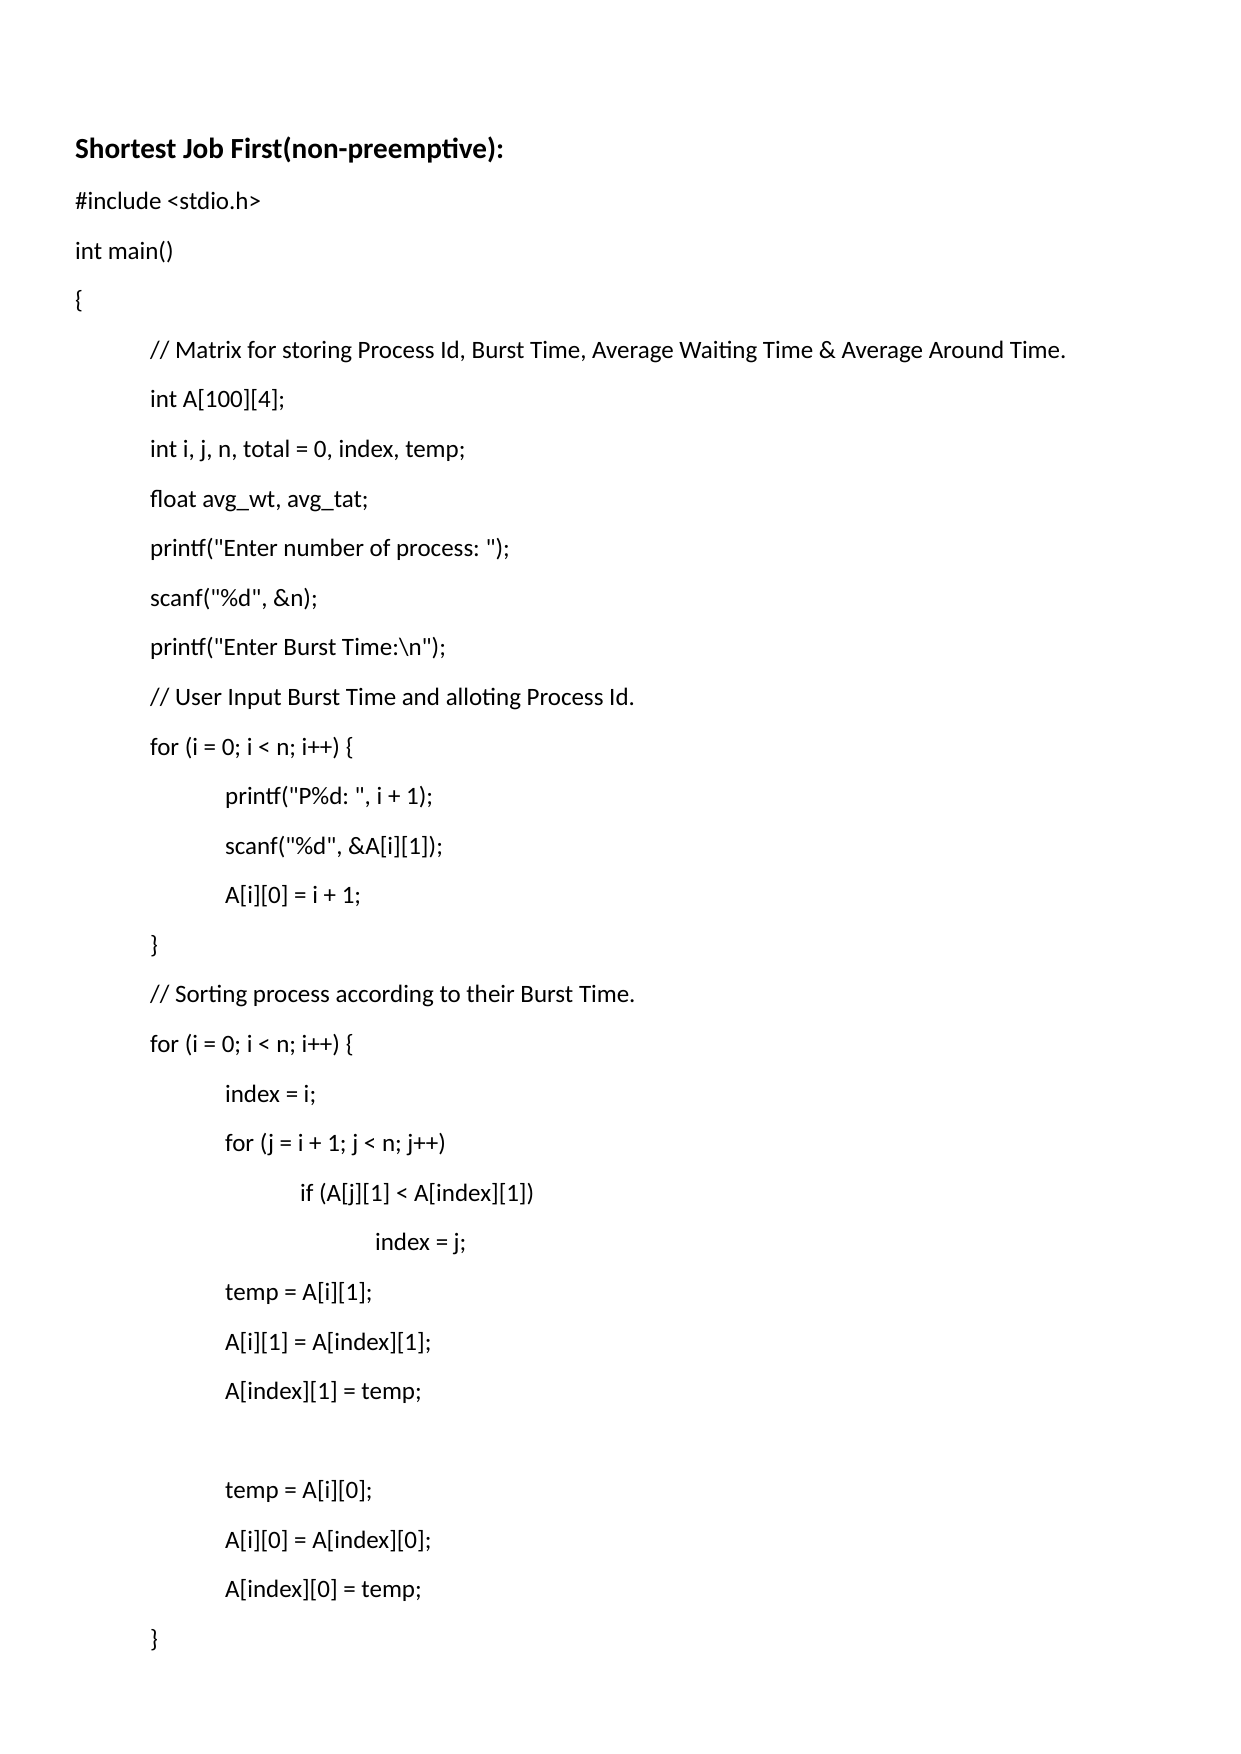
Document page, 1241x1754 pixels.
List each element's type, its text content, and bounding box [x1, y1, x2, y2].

text for (i = 0; i < n; i++) { [75, 731, 1165, 761]
text A[index][1] = temp; [75, 1375, 1165, 1406]
text int A[100][4]; [75, 383, 1165, 414]
text A[index][0] = temp; [75, 1573, 1165, 1604]
text A[i][0] = i + 1; [75, 879, 1165, 910]
text for (i = 0; i < n; i++) { [75, 1028, 1165, 1059]
text // Sorting process according to their Burst Time. [75, 978, 1165, 1009]
text } [75, 1623, 1165, 1654]
text printf("Enter number of process: "); [75, 532, 1165, 563]
text scanf("%d", &A[i][1]); [75, 830, 1165, 860]
text } [75, 929, 1165, 959]
text temp = A[i][1]; [75, 1276, 1165, 1307]
text #include <stdio.h> [75, 185, 1165, 216]
text index = j; [75, 1226, 1165, 1257]
text int i, j, n, total = 0, index, temp; [75, 433, 1165, 464]
text // Matrix for storing Process Id, Burst Time, Average Waiting Time & Average Around Time. [75, 334, 1165, 364]
text if (A[j][1] < A[index][1]) [75, 1177, 1165, 1207]
text float avg_wt, avg_tat; [75, 483, 1165, 513]
text Shortest Job First(non-preemptive): [75, 130, 1165, 166]
text for (j = i + 1; j < n; j++) [75, 1127, 1165, 1158]
text // User Input Burst Time and alloting Process Id. [75, 681, 1165, 712]
text printf("P%d: ", i + 1); [75, 780, 1165, 811]
text A[i][0] = A[index][0]; [75, 1524, 1165, 1554]
text A[i][1] = A[index][1]; [75, 1326, 1165, 1356]
text index = i; [75, 1078, 1165, 1108]
text { [75, 284, 1165, 315]
text temp = A[i][0]; [75, 1474, 1165, 1505]
text scanf("%d", &n); [75, 582, 1165, 612]
text int main() [75, 235, 1165, 265]
text printf("Enter Burst Time:\n"); [75, 631, 1165, 662]
